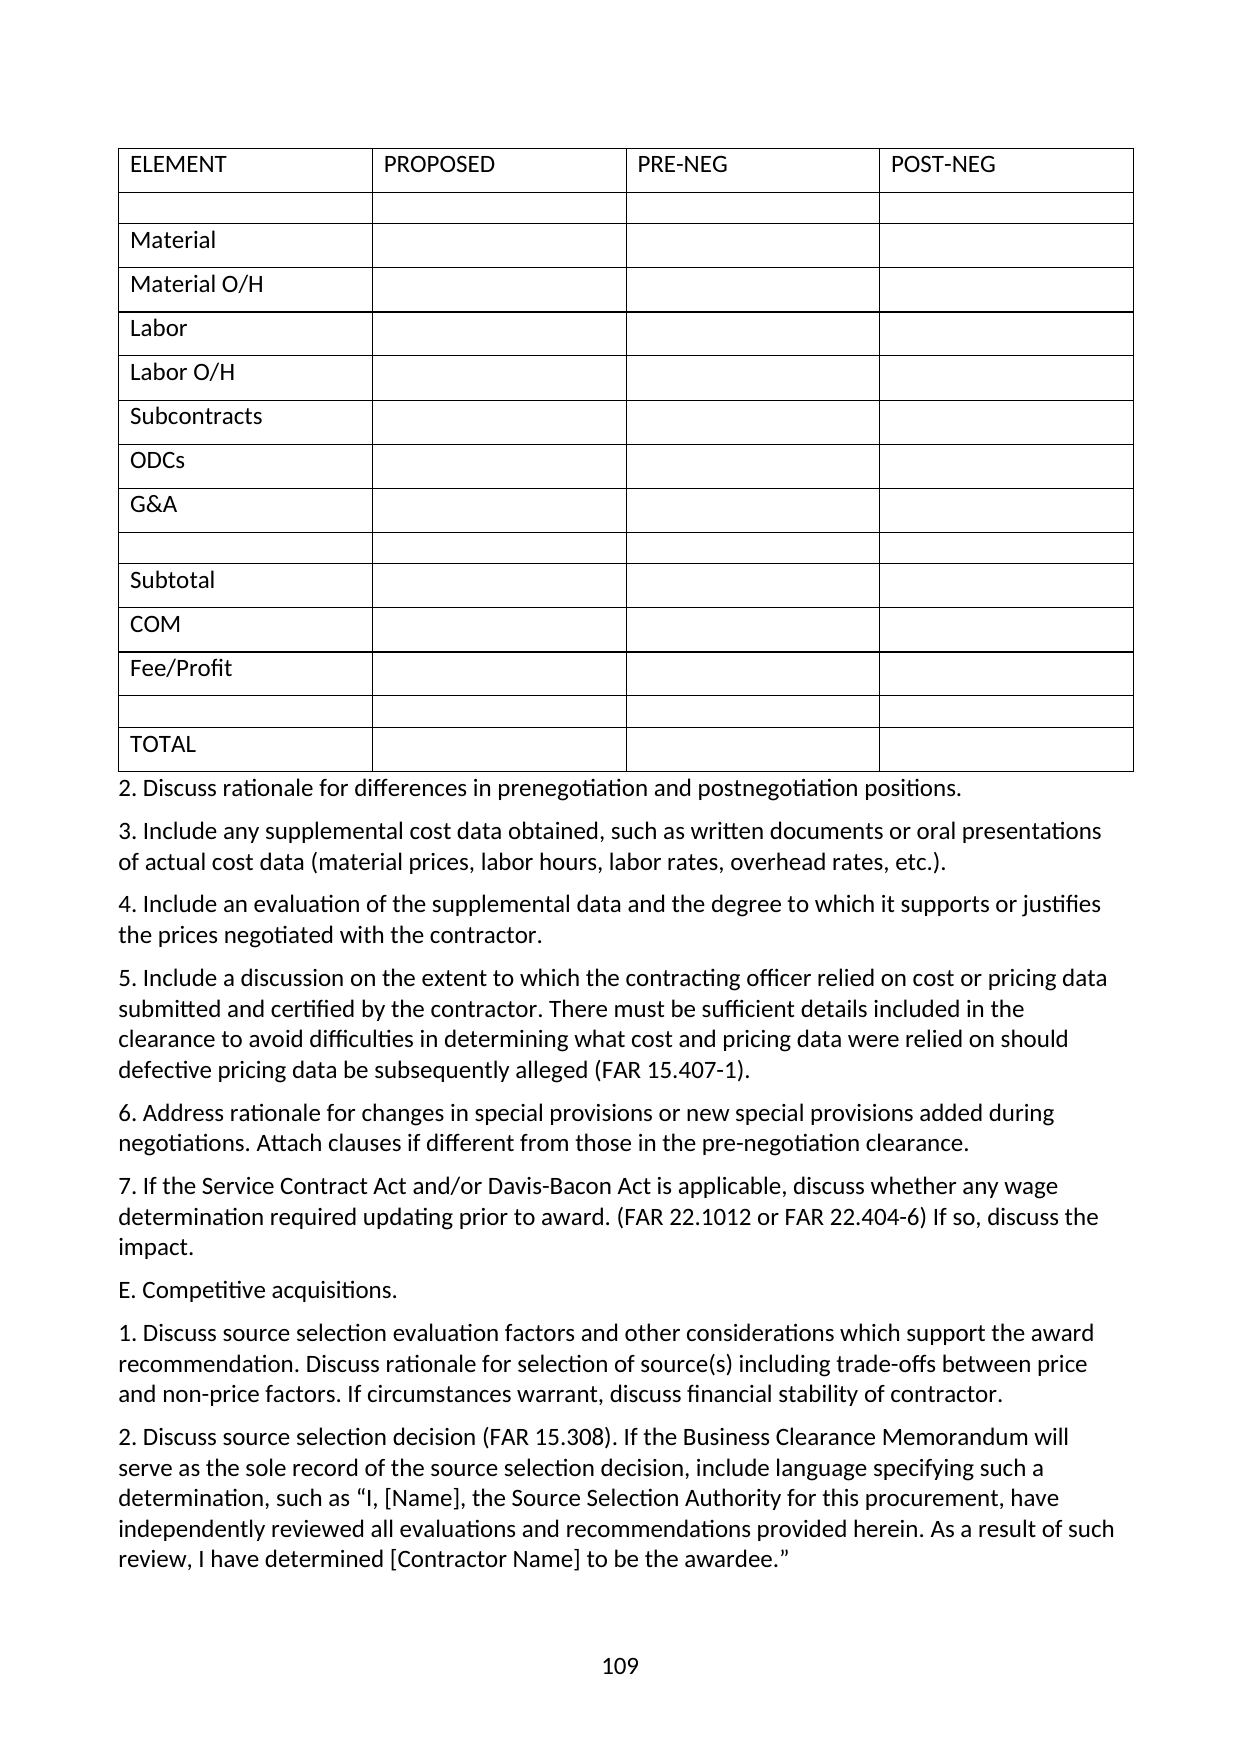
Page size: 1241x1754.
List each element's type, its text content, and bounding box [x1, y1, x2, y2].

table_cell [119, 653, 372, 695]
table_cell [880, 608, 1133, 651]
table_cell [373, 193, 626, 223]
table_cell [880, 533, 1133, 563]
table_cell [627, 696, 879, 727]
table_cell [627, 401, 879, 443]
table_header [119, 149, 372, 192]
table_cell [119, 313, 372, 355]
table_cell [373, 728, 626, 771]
text 7. If the Service Contract Act and/or Davis-Bacon Act is applicable, discuss whether any wage determination required updating prior to award. (FAR 22.1012 or FAR 22.404-6) If so, discuss the impact. [118, 1170, 1122, 1262]
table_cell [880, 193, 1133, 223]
text E. Competitive acquisitions. [118, 1274, 1122, 1305]
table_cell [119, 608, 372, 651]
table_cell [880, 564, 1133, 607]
text 4. Include an evaluation of the supplemental data and the degree to which it supports or justifies the prices negotiated with the contractor. [118, 889, 1122, 950]
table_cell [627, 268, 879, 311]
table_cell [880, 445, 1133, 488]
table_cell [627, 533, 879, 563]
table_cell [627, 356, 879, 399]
text 1. Discuss source selection evaluation factors and other considerations which support the award recommendation. Discuss rationale for selection of source(s) including trade-offs between price and non-price factors. If circumstances warrant, discuss financial stability of contractor. [118, 1317, 1122, 1409]
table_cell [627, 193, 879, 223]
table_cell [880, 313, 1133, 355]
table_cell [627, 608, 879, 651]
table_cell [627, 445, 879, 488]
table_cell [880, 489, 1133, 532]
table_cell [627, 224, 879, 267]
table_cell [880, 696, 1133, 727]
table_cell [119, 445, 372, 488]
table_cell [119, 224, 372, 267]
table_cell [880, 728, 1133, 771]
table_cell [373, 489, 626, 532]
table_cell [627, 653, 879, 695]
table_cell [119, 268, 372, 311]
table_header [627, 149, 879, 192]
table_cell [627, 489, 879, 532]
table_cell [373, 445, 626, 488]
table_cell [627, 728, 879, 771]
text 2. Discuss source selection decision (FAR 15.308). If the Business Clearance Memorandum will serve as the sole record of the source selection decision, include language specifying such a determination, such as “I, [Name], the Source Selection Authority for this procurement, have independently reviewed all evaluations and recommendations provided herein. As a result of such review, I have determined [Contractor Name] to be the awardee.” [118, 1421, 1122, 1574]
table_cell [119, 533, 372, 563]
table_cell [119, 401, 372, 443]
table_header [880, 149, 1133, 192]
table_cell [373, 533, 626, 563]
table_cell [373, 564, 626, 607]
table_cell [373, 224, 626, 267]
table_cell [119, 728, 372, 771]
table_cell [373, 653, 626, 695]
text 6. Address rationale for changes in special provisions or new special provisions added during negotiations. Attach clauses if different from those in the pre-negotiation clearance. [118, 1097, 1122, 1158]
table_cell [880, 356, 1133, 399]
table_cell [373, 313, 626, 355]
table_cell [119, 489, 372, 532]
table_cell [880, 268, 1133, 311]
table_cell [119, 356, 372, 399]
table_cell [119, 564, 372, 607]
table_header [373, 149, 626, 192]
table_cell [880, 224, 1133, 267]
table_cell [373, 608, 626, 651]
text 3. Include any supplemental cost data obtained, such as written documents or oral presentations of actual cost data (material prices, labor hours, labor rates, overhead rates, etc.). [118, 815, 1122, 876]
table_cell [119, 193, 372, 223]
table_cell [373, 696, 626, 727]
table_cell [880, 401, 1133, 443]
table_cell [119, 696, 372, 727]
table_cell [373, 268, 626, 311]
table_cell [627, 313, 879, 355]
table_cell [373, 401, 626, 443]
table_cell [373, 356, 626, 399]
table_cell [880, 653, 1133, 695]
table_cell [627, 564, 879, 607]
text 5. Include a discussion on the extent to which the contracting officer relied on cost or pricing data submitted and certified by the contractor. There must be sufficient details included in the clearance to avoid difficulties in determining what cost and pricing data were relied on should defective pricing data be subsequently alleged (FAR 15.407-1). [118, 962, 1122, 1084]
text 2. Discuss rationale for differences in prenegotiation and postnegotiation positions. [118, 772, 1122, 803]
